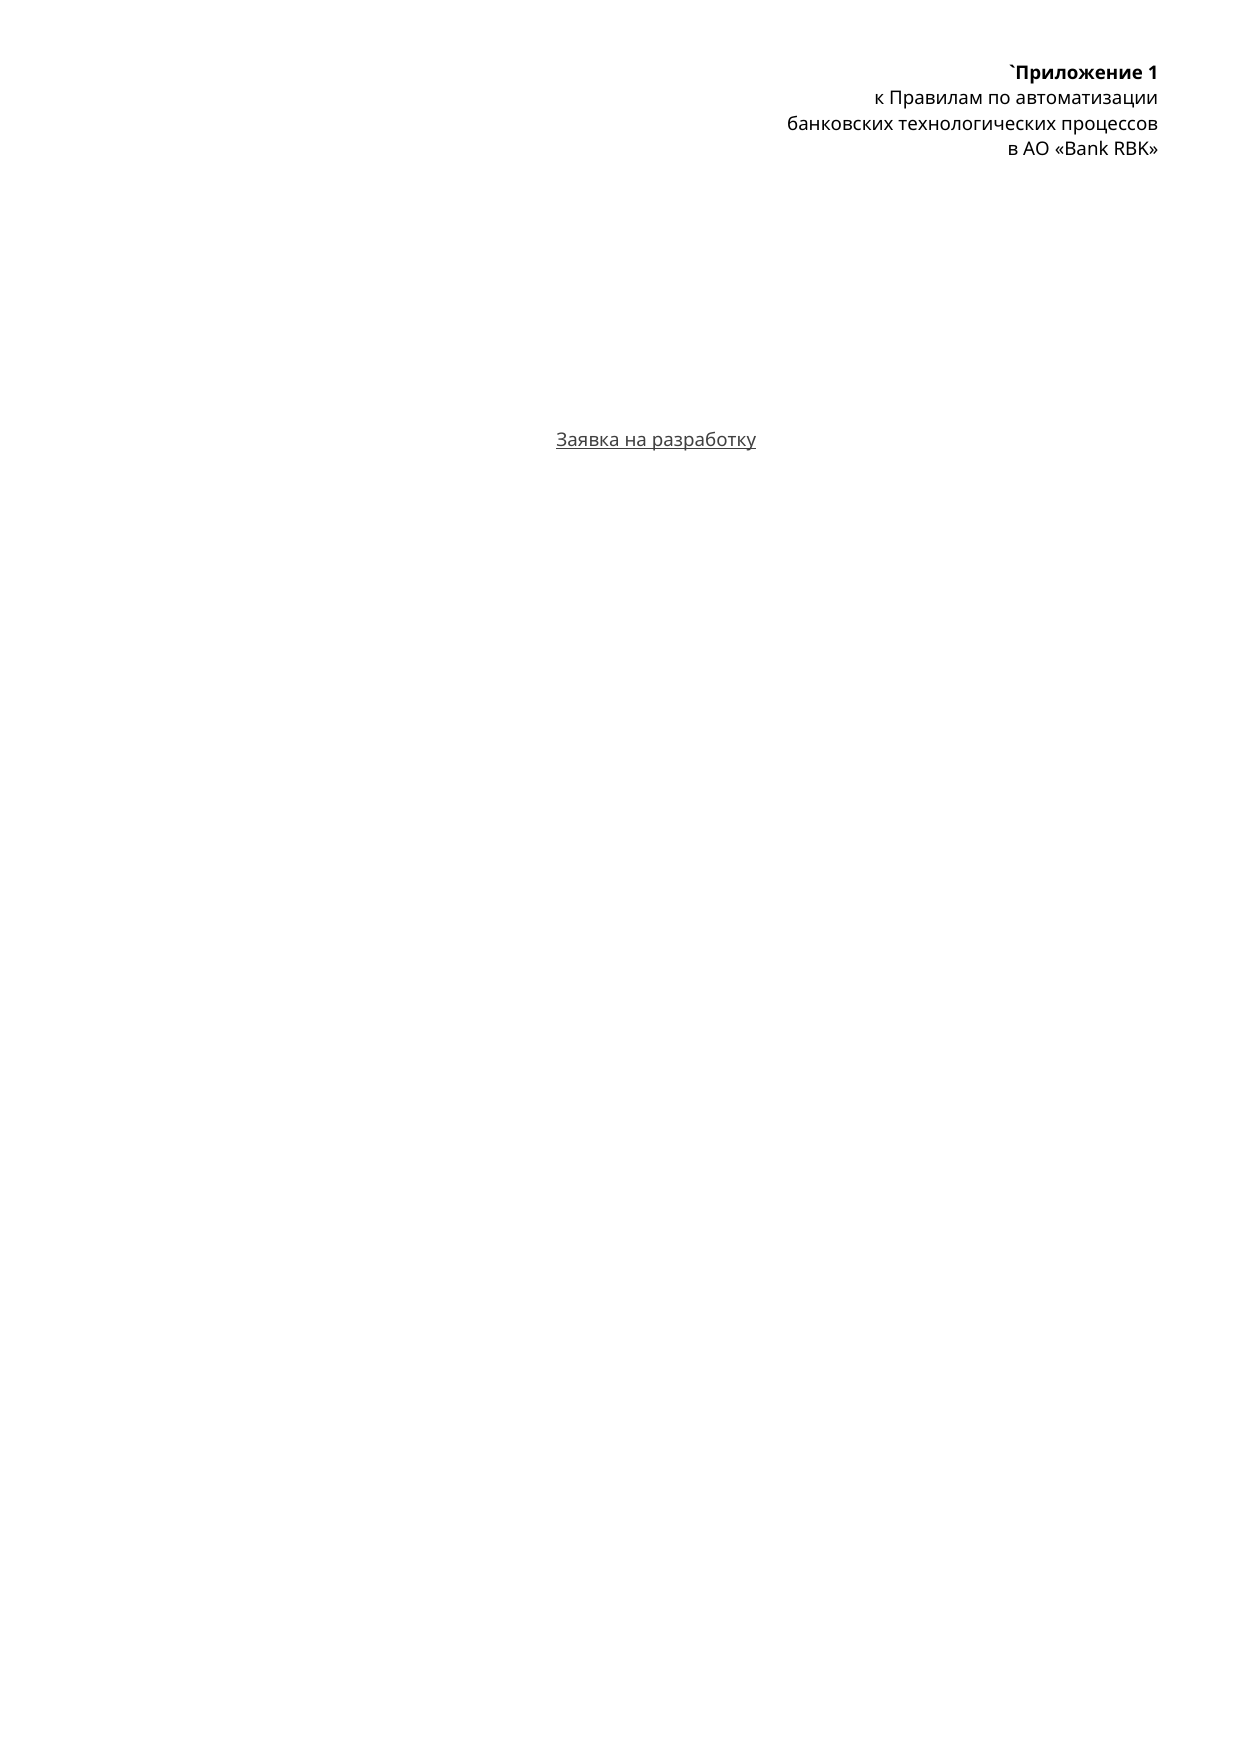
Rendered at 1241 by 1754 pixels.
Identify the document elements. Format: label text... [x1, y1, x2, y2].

text к Правилам по автоматизации [124, 85, 1158, 110]
text `Приложение 1 [124, 59, 1158, 85]
text банковских технологических процессов [124, 110, 1158, 136]
subtitle Заявка на разработку [124, 426, 1158, 452]
text в АО «Bank RBK» [124, 136, 1158, 161]
